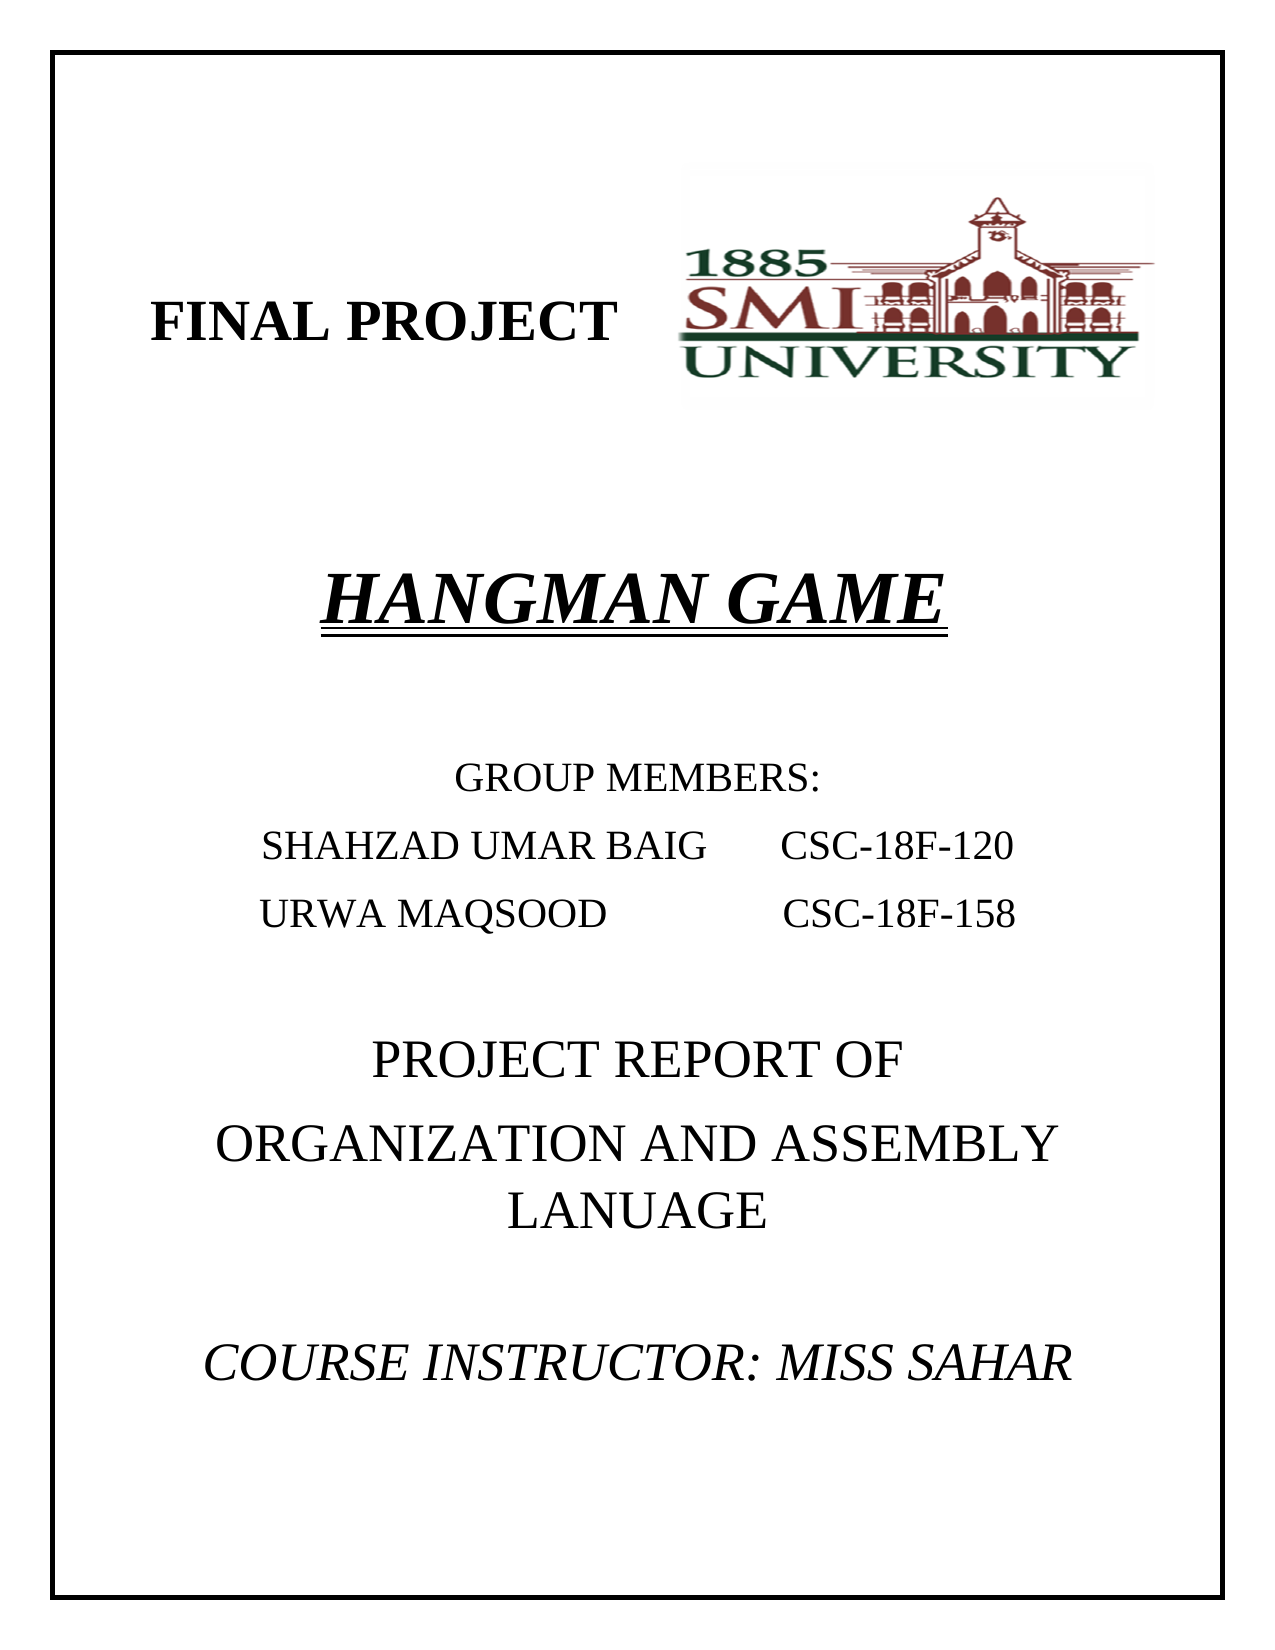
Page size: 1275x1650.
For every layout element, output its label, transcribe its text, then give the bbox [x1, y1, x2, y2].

text FINAL PROJECT [150, 286, 672, 353]
text PROJECT REPORT OF [150, 1027, 1125, 1089]
text URWA MAQSOOD CSC-18F-158 [150, 889, 1125, 937]
text HANGMAN GAME [150, 553, 1125, 639]
text COURSE INSTRUCTOR: MISS SAHAR [150, 1330, 1125, 1392]
text GROUP MEMBERS: [150, 752, 1125, 800]
text SHAHZAD UMAR BAIG CSC-18F-120 [150, 820, 1125, 868]
picture [672, 150, 1160, 419]
text ORGANIZATION AND ASSEMBLY LANUAGE [150, 1111, 1125, 1240]
